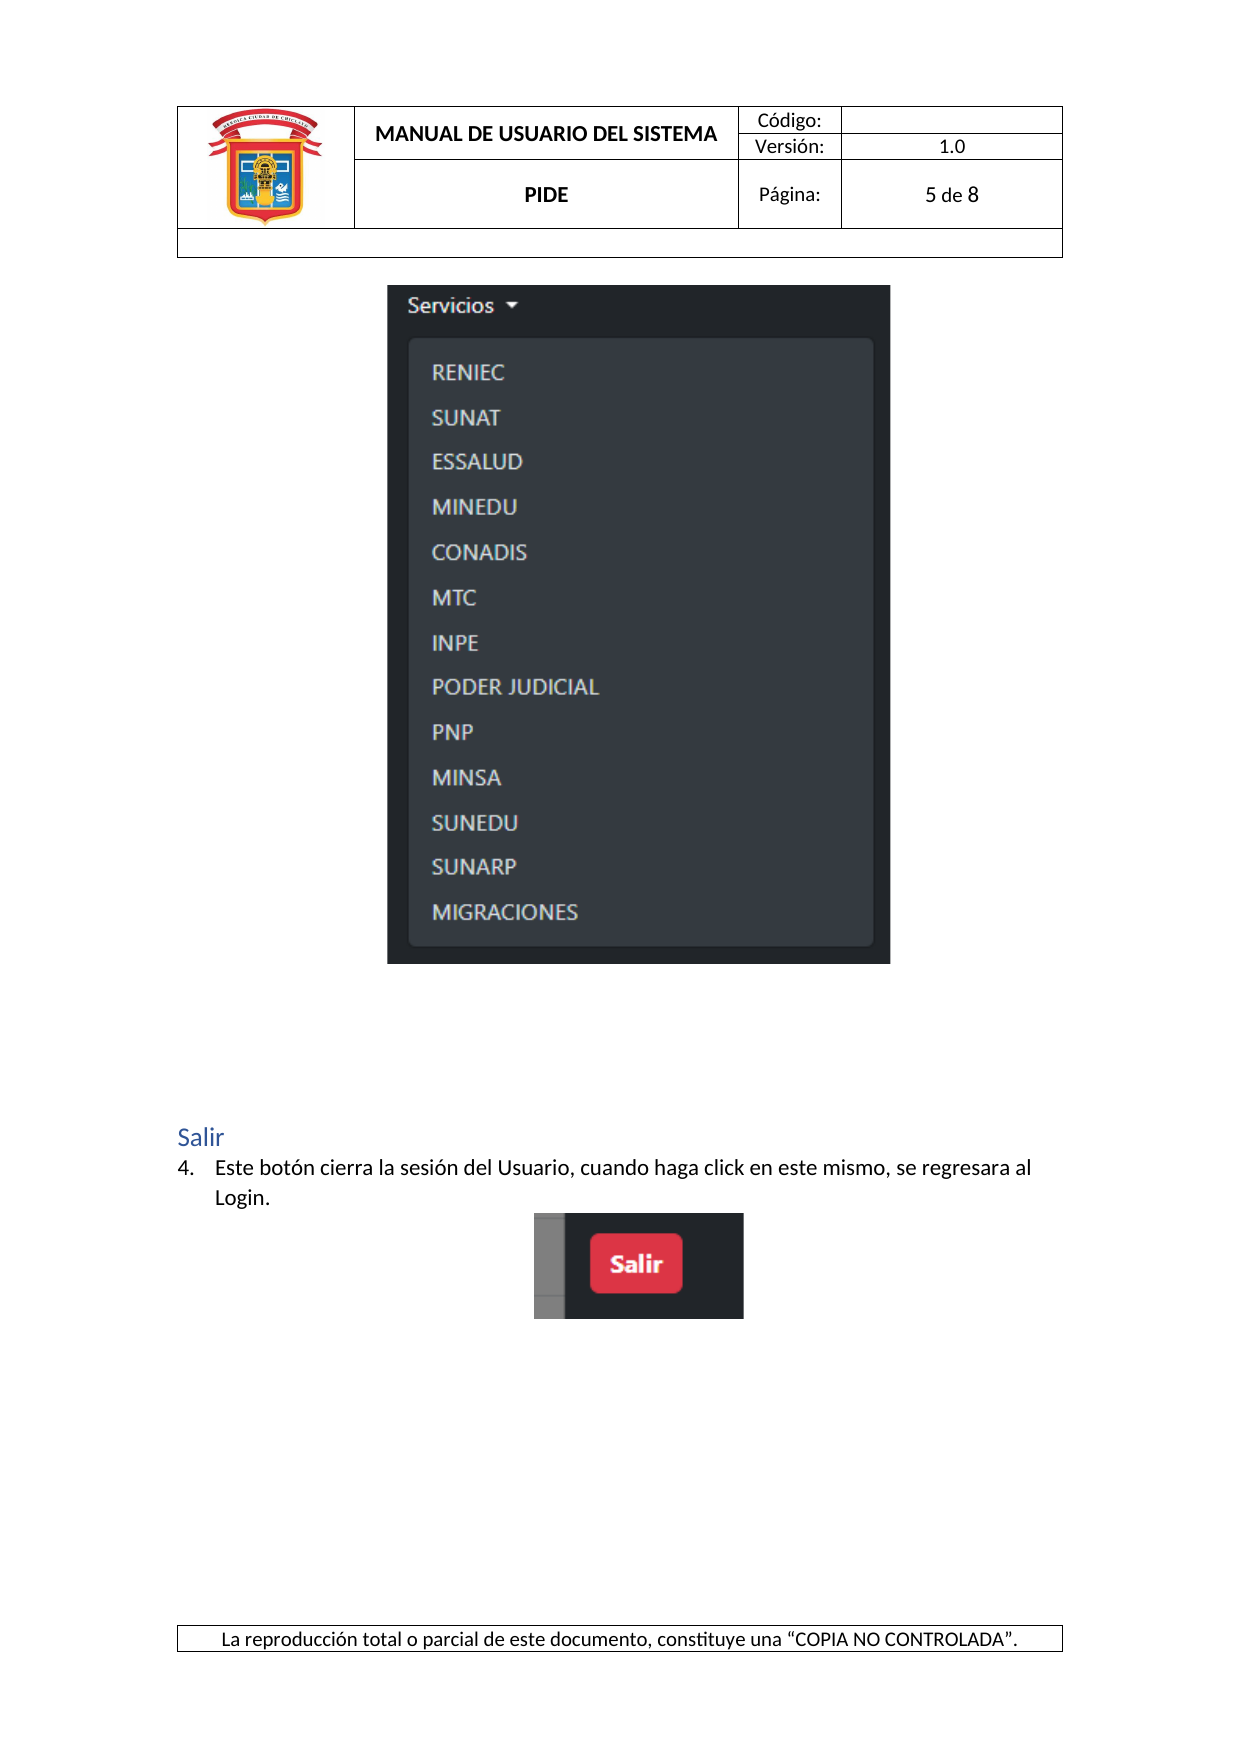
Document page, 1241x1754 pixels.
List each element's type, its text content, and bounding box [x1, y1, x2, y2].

list Este botón cierra la sesión del Usuario, cuando haga click en este mismo, se regresara al Login. [177, 1153, 1063, 1211]
picture [534, 1213, 744, 1319]
picture [387, 285, 891, 964]
subtitle Salir [177, 1120, 1063, 1153]
picture [206, 107, 326, 228]
